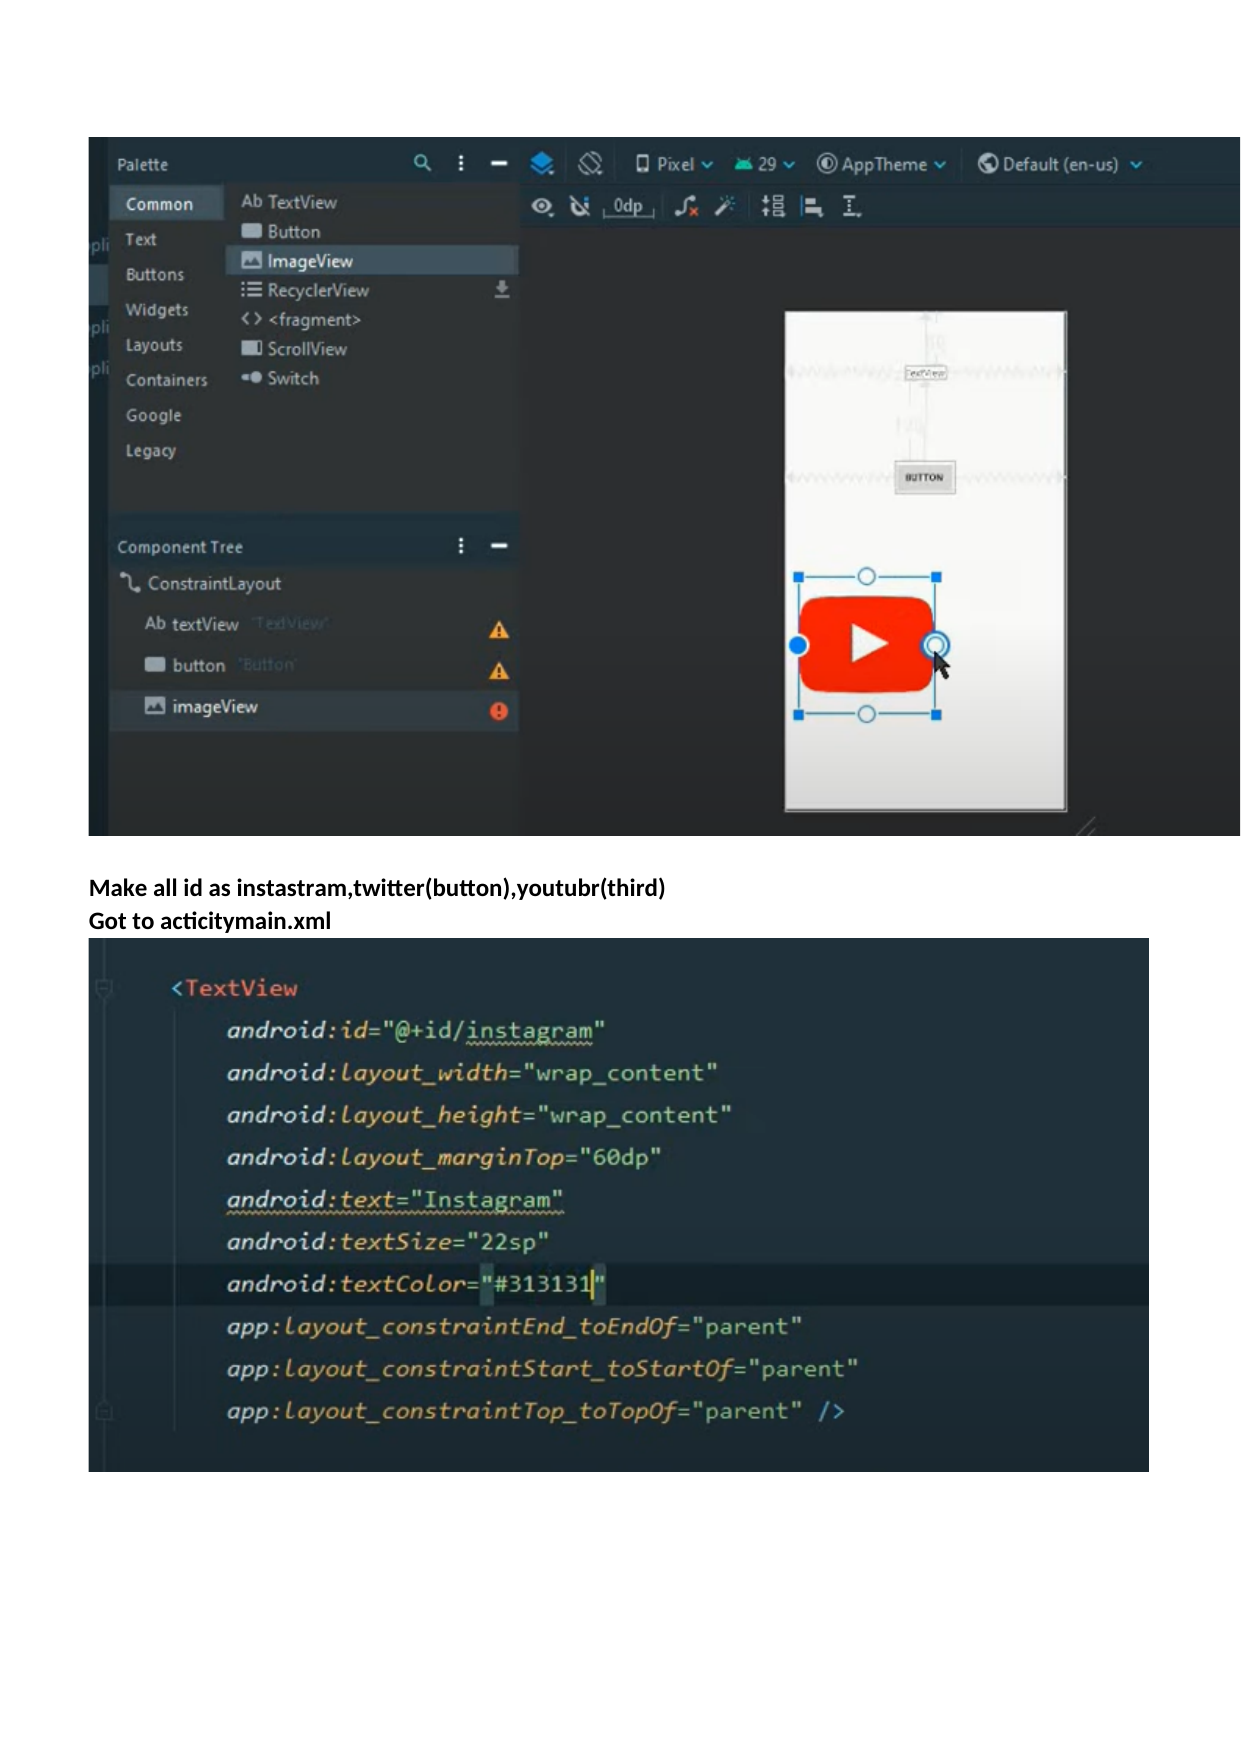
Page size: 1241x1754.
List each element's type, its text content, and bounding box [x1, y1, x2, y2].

picture [88, 938, 1149, 1472]
text Make all id as instastram,twitter(button),youtubr(third) [88, 872, 1218, 902]
text Got to acticitymain.xml [88, 905, 1218, 936]
picture [88, 137, 1241, 836]
